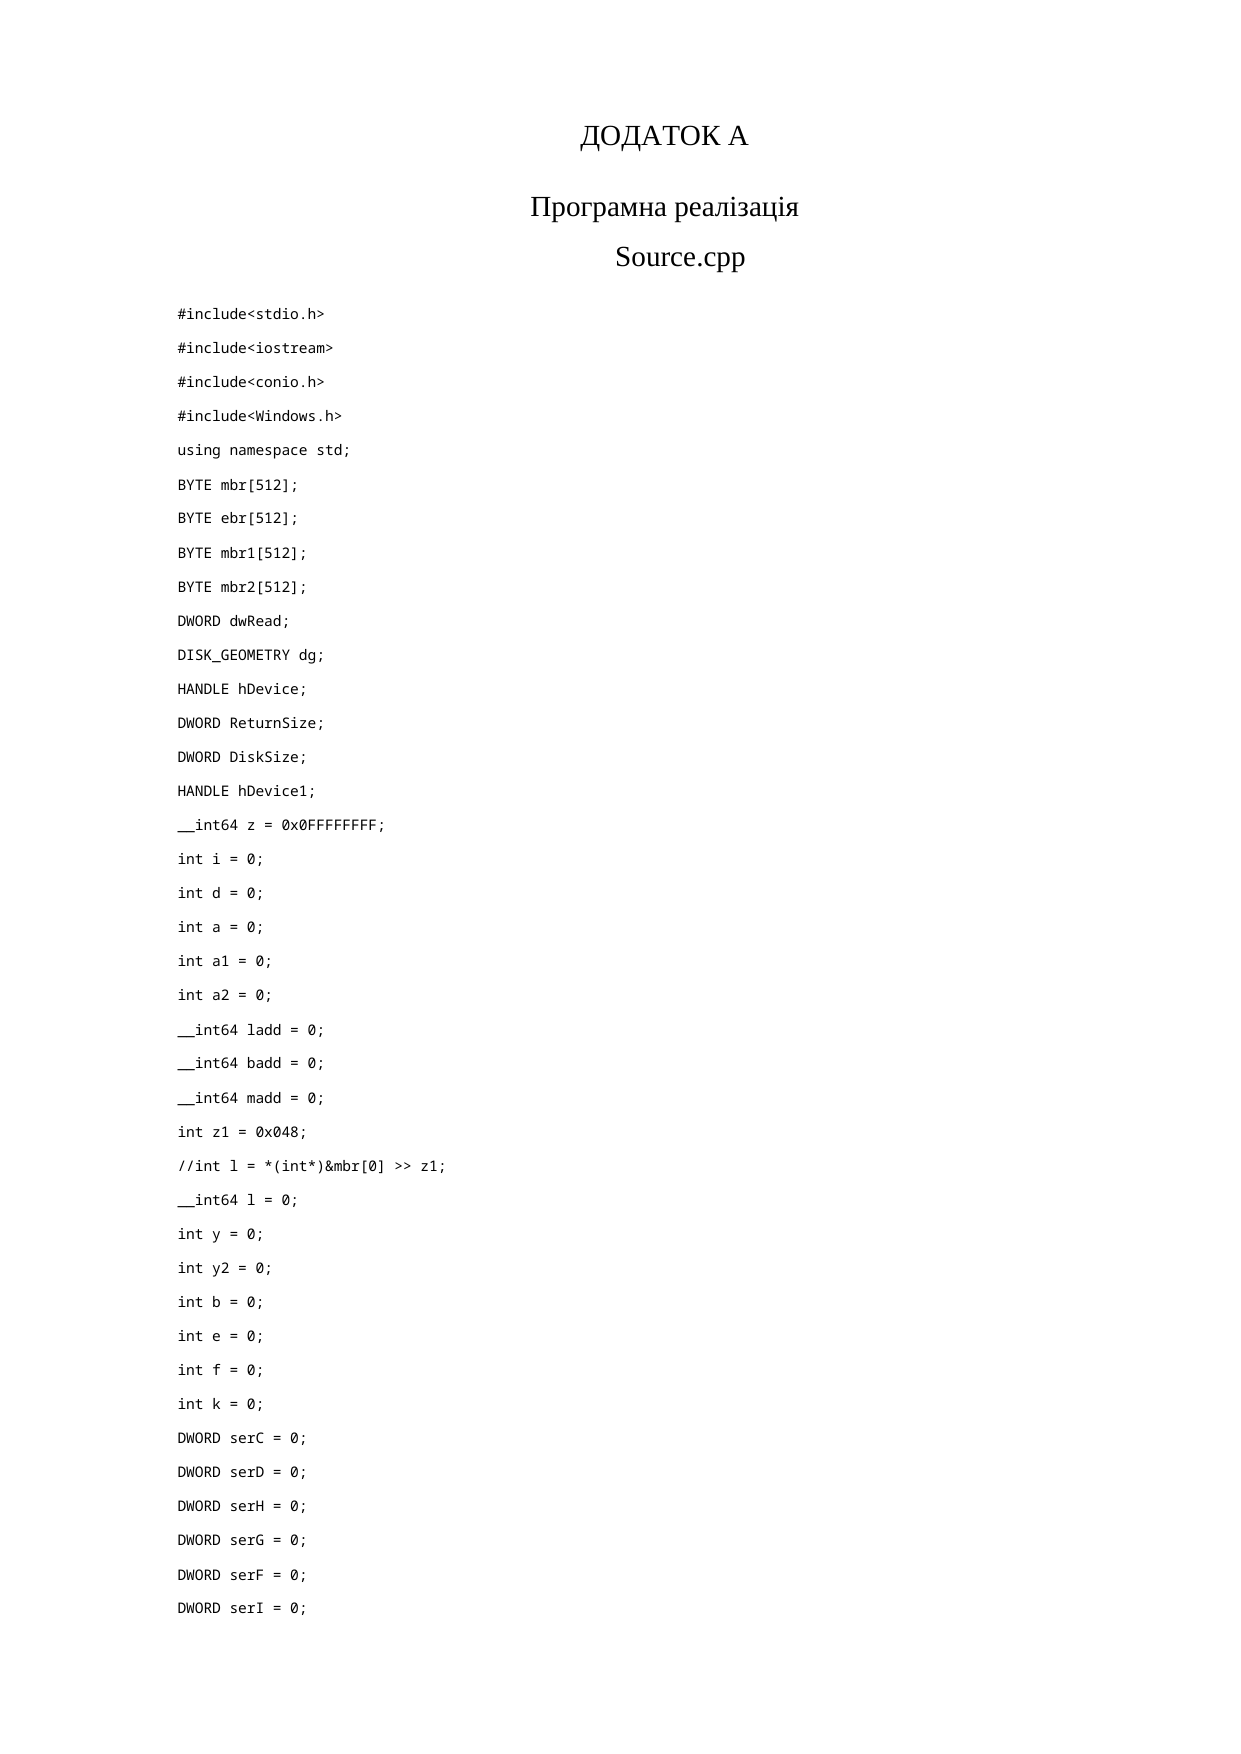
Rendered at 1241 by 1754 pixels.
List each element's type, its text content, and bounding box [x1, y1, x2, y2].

text #include<stdio.h> [177, 290, 1152, 324]
text int i = 0; [177, 835, 1152, 869]
text DWORD DiskSize; [177, 733, 1152, 767]
text BYTE mbr[512]; [177, 460, 1152, 494]
text int a = 0; [177, 903, 1152, 937]
text HANDLE hDevice1; [177, 767, 1152, 801]
text int a1 = 0; [177, 937, 1152, 971]
text BYTE ebr[512]; [177, 494, 1152, 528]
subtitle Програмна реалізація [177, 189, 1152, 223]
text int k = 0; [177, 1380, 1152, 1414]
text int y2 = 0; [177, 1244, 1152, 1278]
text #include<conio.h> [177, 358, 1152, 392]
text int z1 = 0x048; [177, 1107, 1152, 1141]
text DWORD serF = 0; [177, 1550, 1152, 1584]
text int b = 0; [177, 1278, 1152, 1312]
text __int64 badd = 0; [177, 1039, 1152, 1073]
text int y = 0; [177, 1209, 1152, 1244]
text __int64 ladd = 0; [177, 1005, 1152, 1039]
text int a2 = 0; [177, 971, 1152, 1005]
text DWORD serH = 0; [177, 1482, 1152, 1516]
text Source.cpp [177, 239, 1152, 273]
text DISK_GEOMETRY dg; [177, 631, 1152, 664]
text DWORD serG = 0; [177, 1516, 1152, 1550]
text DWORD serI = 0; [177, 1584, 1152, 1618]
text DWORD dwRead; [177, 596, 1152, 631]
subtitle ДОДАТОК А [177, 118, 1152, 152]
text BYTE mbr1[512]; [177, 528, 1152, 562]
text //int l = *(int*)&mbr[0] >> z1; [177, 1141, 1152, 1176]
text #include<Windows.h> [177, 392, 1152, 426]
text #include<iostream> [177, 324, 1152, 358]
text HANDLE hDevice; [177, 664, 1152, 699]
text __int64 madd = 0; [177, 1073, 1152, 1107]
text int e = 0; [177, 1312, 1152, 1346]
text DWORD serD = 0; [177, 1448, 1152, 1482]
text __int64 z = 0x0FFFFFFFF; [177, 801, 1152, 835]
text using namespace std; [177, 426, 1152, 460]
text DWORD serC = 0; [177, 1414, 1152, 1448]
text int d = 0; [177, 869, 1152, 903]
text __int64 l = 0; [177, 1176, 1152, 1209]
text DWORD ReturnSize; [177, 699, 1152, 733]
text BYTE mbr2[512]; [177, 562, 1152, 596]
text int f = 0; [177, 1346, 1152, 1380]
